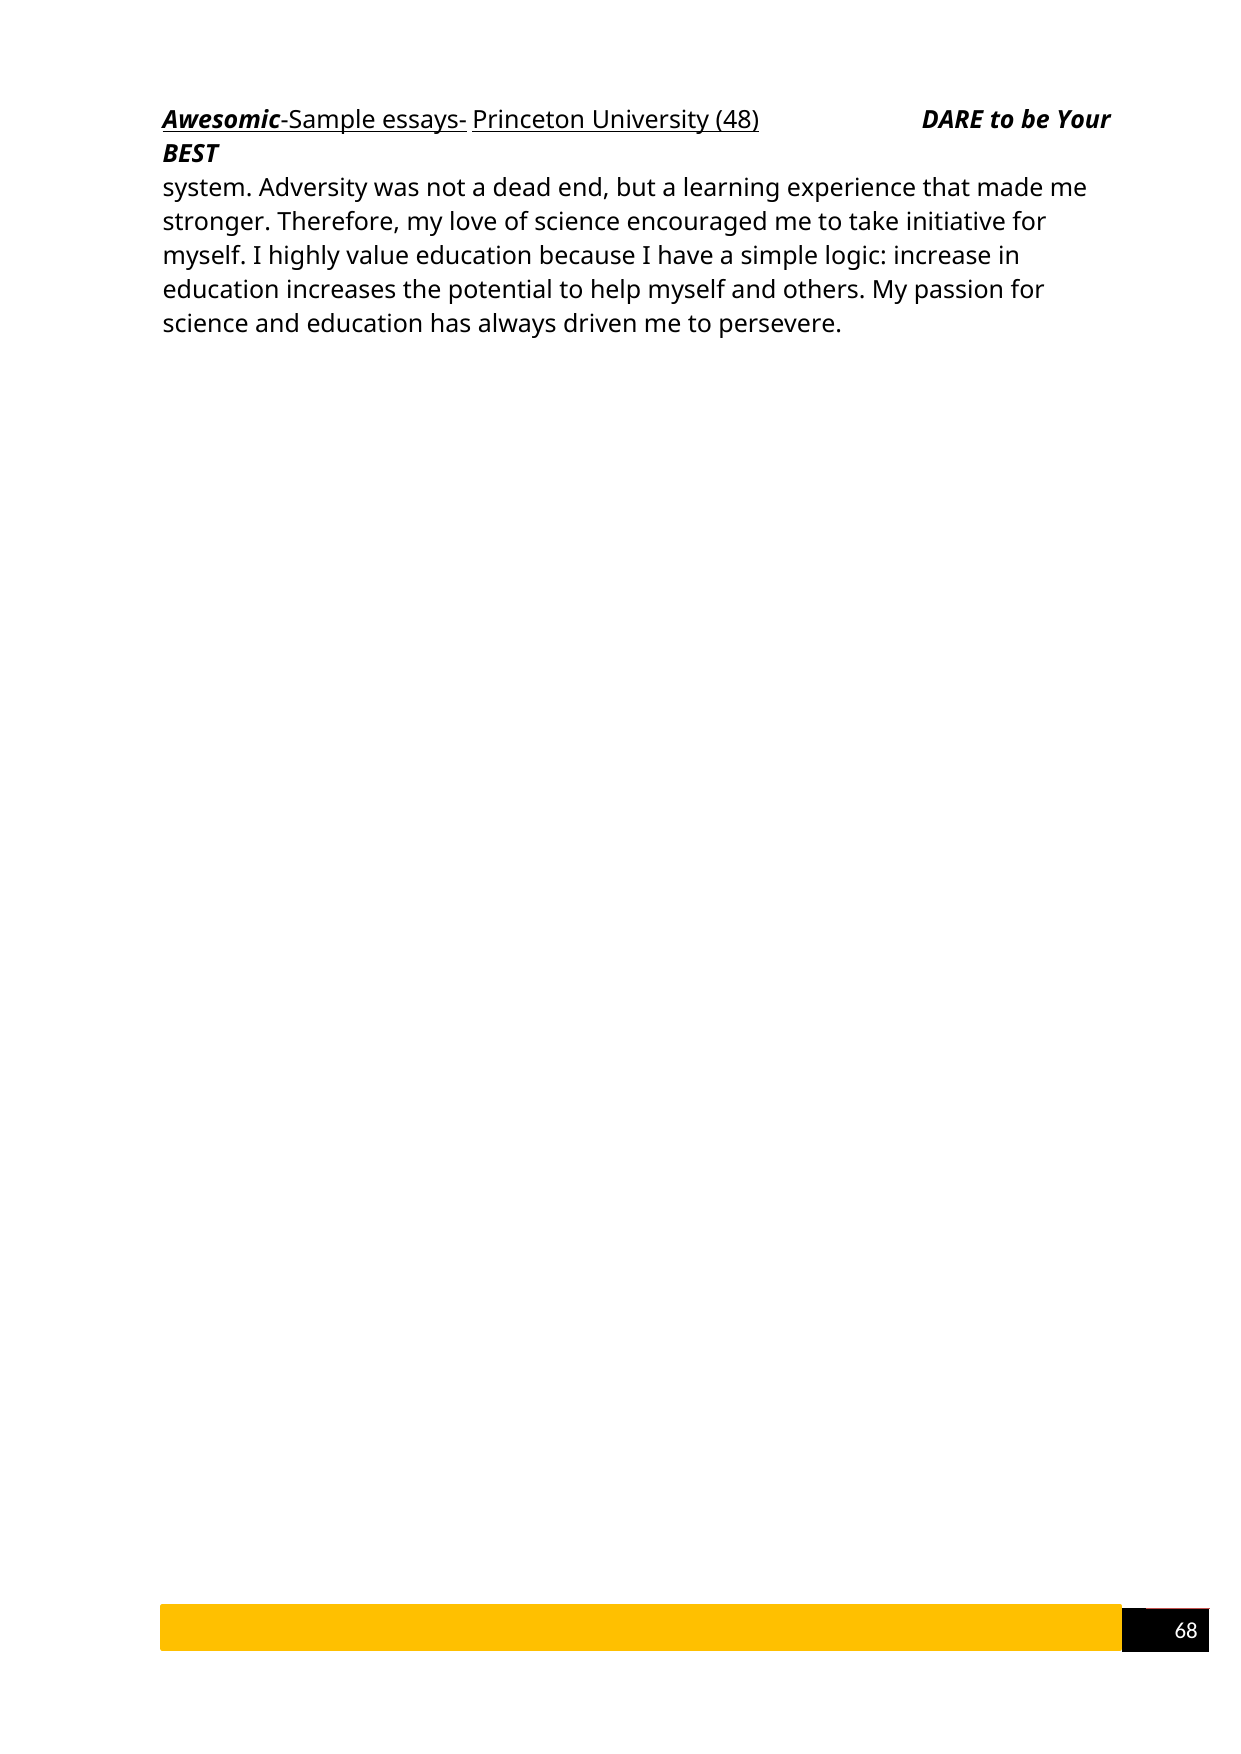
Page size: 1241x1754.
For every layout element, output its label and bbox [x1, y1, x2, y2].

text [162, 170, 1137, 340]
